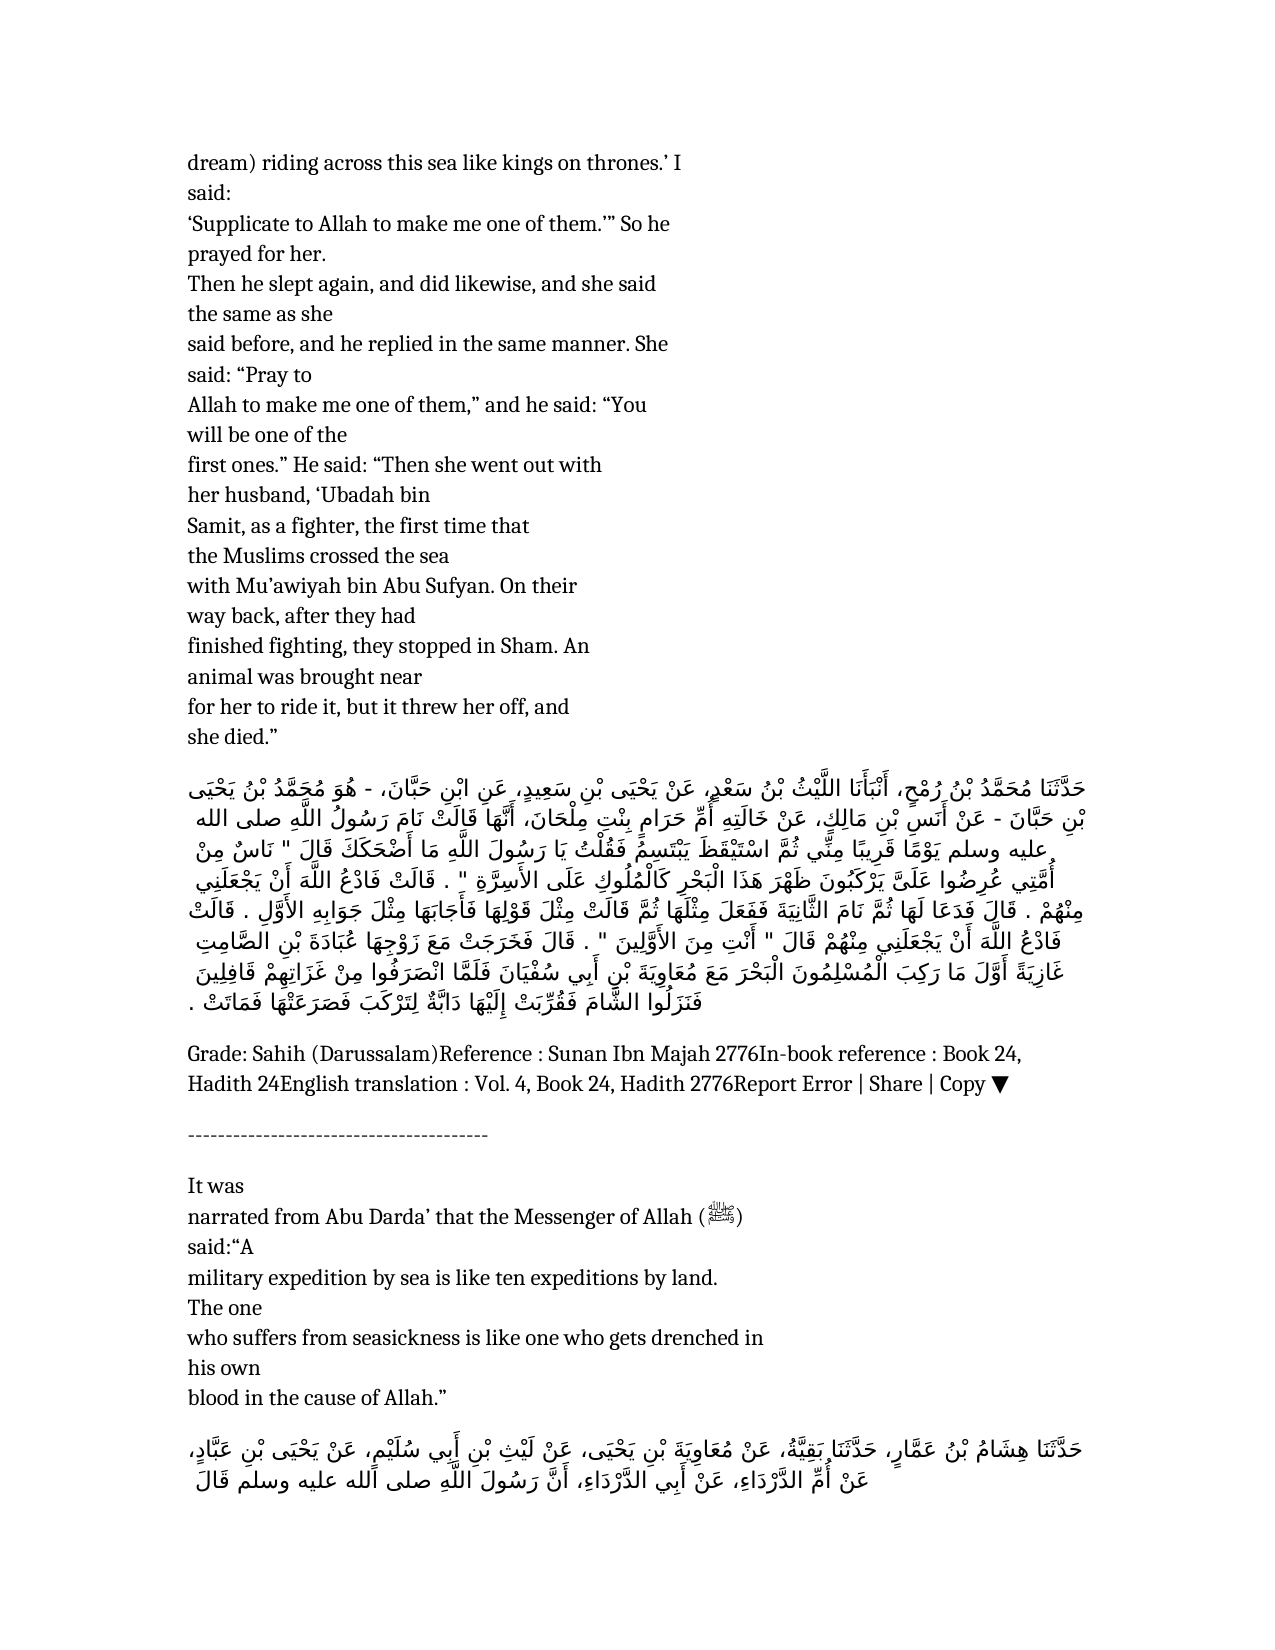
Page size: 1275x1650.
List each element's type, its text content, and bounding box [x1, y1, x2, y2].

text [187, 150, 1087, 750]
text Grade: Sahih (Darussalam)Reference : Sunan Ibn Majah 2776In-book reference : Book 24, Hadith 24English translation : Vol. 4, Book 24, Hadith 2776Report Error | Share | Copy ▼ [187, 1041, 1087, 1097]
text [187, 1436, 1087, 1493]
text ---------------------------------------- [187, 1122, 1087, 1148]
text حَدَّثَنَا مُحَمَّدُ بْنُ رُمْحٍ، أَنْبَأَنَا اللَّيْثُ بْنُ سَعْدٍ، عَنْ يَحْيَى بْنِ سَعِيدٍ، عَنِ ابْنِ حَبَّانَ، - هُوَ مُحَمَّدُ بْنُ يَحْيَى بْنِ حَبَّانَ - عَنْ أَنَسِ بْنِ مَالِكٍ، عَنْ خَالَتِهِ أُمِّ حَرَامٍ بِنْتِ مِلْحَانَ، أَنَّهَا قَالَتْ نَامَ رَسُولُ اللَّهِ صلى الله عليه وسلم يَوْمًا قَرِيبًا مِنِّي ثُمَّ اسْتَيْقَظَ يَبْتَسِمُ فَقُلْتُ يَا رَسُولَ اللَّهِ مَا أَضْحَكَكَ قَالَ ‏"‏ نَاسٌ مِنْ أُمَّتِي عُرِضُوا عَلَىَّ يَرْكَبُونَ ظَهْرَ هَذَا الْبَحْرِ كَالْمُلُوكِ عَلَى الأَسِرَّةِ ‏"‏ ‏.‏ قَالَتْ فَادْعُ اللَّهَ أَنْ يَجْعَلَنِي مِنْهُمْ ‏.‏ قَالَ فَدَعَا لَهَا ثُمَّ نَامَ الثَّانِيَةَ فَفَعَلَ مِثْلَهَا ثُمَّ قَالَتْ مِثْلَ قَوْلِهَا فَأَجَابَهَا مِثْلَ جَوَابِهِ الأَوَّلِ ‏.‏ قَالَتْ فَادْعُ اللَّهَ أَنْ يَجْعَلَنِي مِنْهُمْ قَالَ ‏"‏ أَنْتِ مِنَ الأَوَّلِينَ ‏"‏ ‏.‏ قَالَ فَخَرَجَتْ مَعَ زَوْجِهَا عُبَادَةَ بْنِ الصَّامِتِ غَازِيَةً أَوَّلَ مَا رَكِبَ الْمُسْلِمُونَ الْبَحْرَ مَعَ مُعَاوِيَةَ بْنِ أَبِي سُفْيَانَ فَلَمَّا انْصَرَفُوا مِنْ غَزَاتِهِمْ قَافِلِينَ فَنَزَلُوا الشَّامَ فَقُرِّبَتْ إِلَيْهَا دَابَّةٌ لِتَرْكَبَ فَصَرَعَتْهَا فَمَاتَتْ ‏.‏ [187, 775, 1087, 1016]
text It was narrated from Abu Darda’ that the Messenger of Allah (ﷺ) said:“A military expedition by sea is like ten expeditions by land. The one who suffers from seasickness is like one who gets drenched in his own blood in the cause of Allah.” [187, 1173, 1087, 1412]
